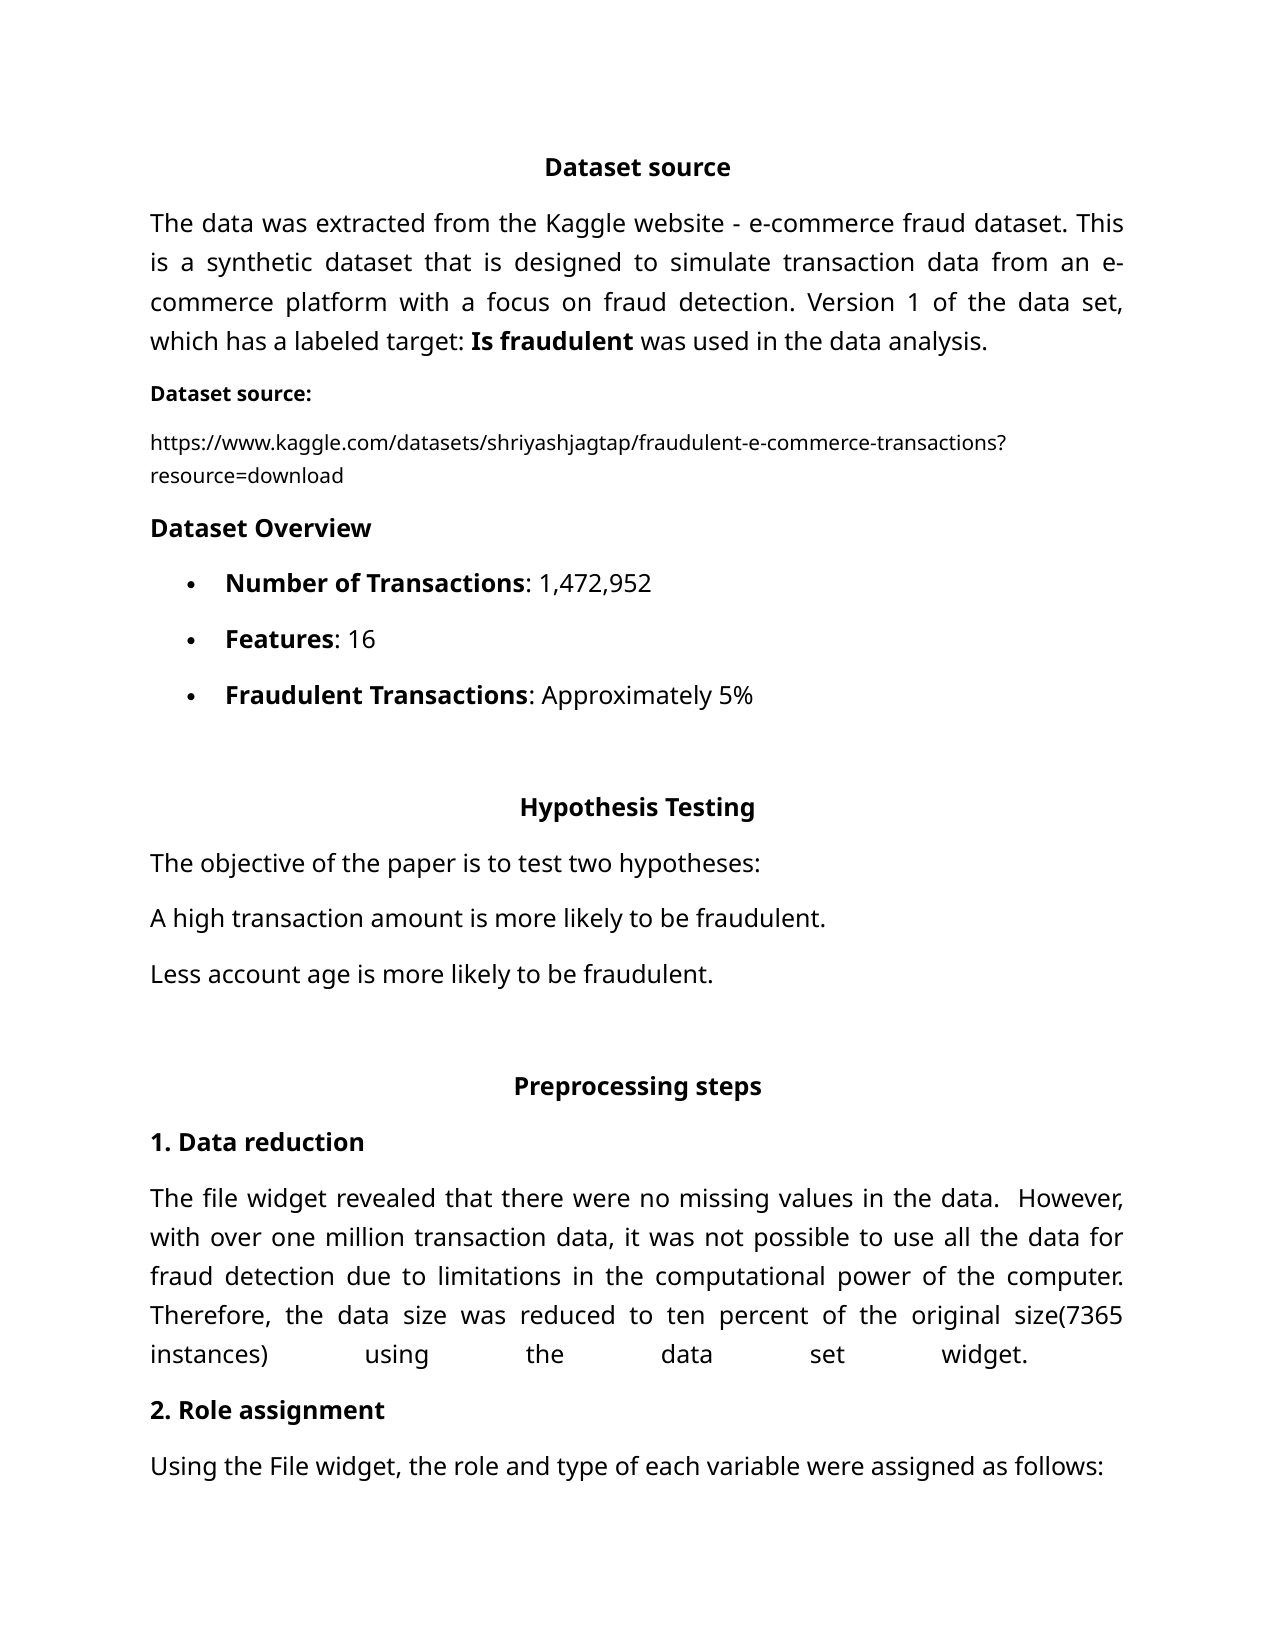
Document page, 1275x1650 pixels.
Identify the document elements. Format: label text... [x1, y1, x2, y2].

text 2. Role assignment [150, 1393, 1125, 1427]
text Less account age is more likely to be fraudulent. [150, 957, 1125, 991]
list Features: 16 [187, 622, 1125, 656]
text The data was extracted from the Kaggle website - e-commerce fraud dataset. This is a synthetic dataset that is designed to simulate transaction data from an e-commerce platform with a focus on fraud detection. Version 1 of the data set, which has a labeled target: Is fraudulent was used in the data analysis. [150, 206, 1125, 357]
text Dataset Overview [150, 510, 1125, 544]
text https://www.kaggle.com/datasets/shriyashjagtap/fraudulent-e-commerce-transactions?resource=download [150, 428, 1125, 489]
text Dataset source: [150, 379, 1125, 408]
text Hypothesis Testing [150, 789, 1125, 823]
text The file widget revealed that there were no missing values in the data. However, with over one million transaction data, it was not possible to use all the data for fraud detection due to limitations in the computational power of the computer. Therefore, the data size was reduced to ten percent of the original size(7365 instances) using the data set widget. [150, 1180, 1125, 1371]
list Number of Transactions: 1,472,952 [187, 566, 1125, 600]
text The objective of the paper is to test two hypotheses: [150, 845, 1125, 879]
list Fraudulent Transactions: Approximately 5% [187, 678, 1125, 712]
text Using the File widget, the role and type of each variable were assigned as follows: [150, 1449, 1125, 1483]
text 1. Data reduction [150, 1124, 1125, 1158]
text A high transaction amount is more likely to be fraudulent. [150, 901, 1125, 935]
text Preprocessing steps [150, 1069, 1125, 1103]
text Dataset source [150, 150, 1125, 184]
